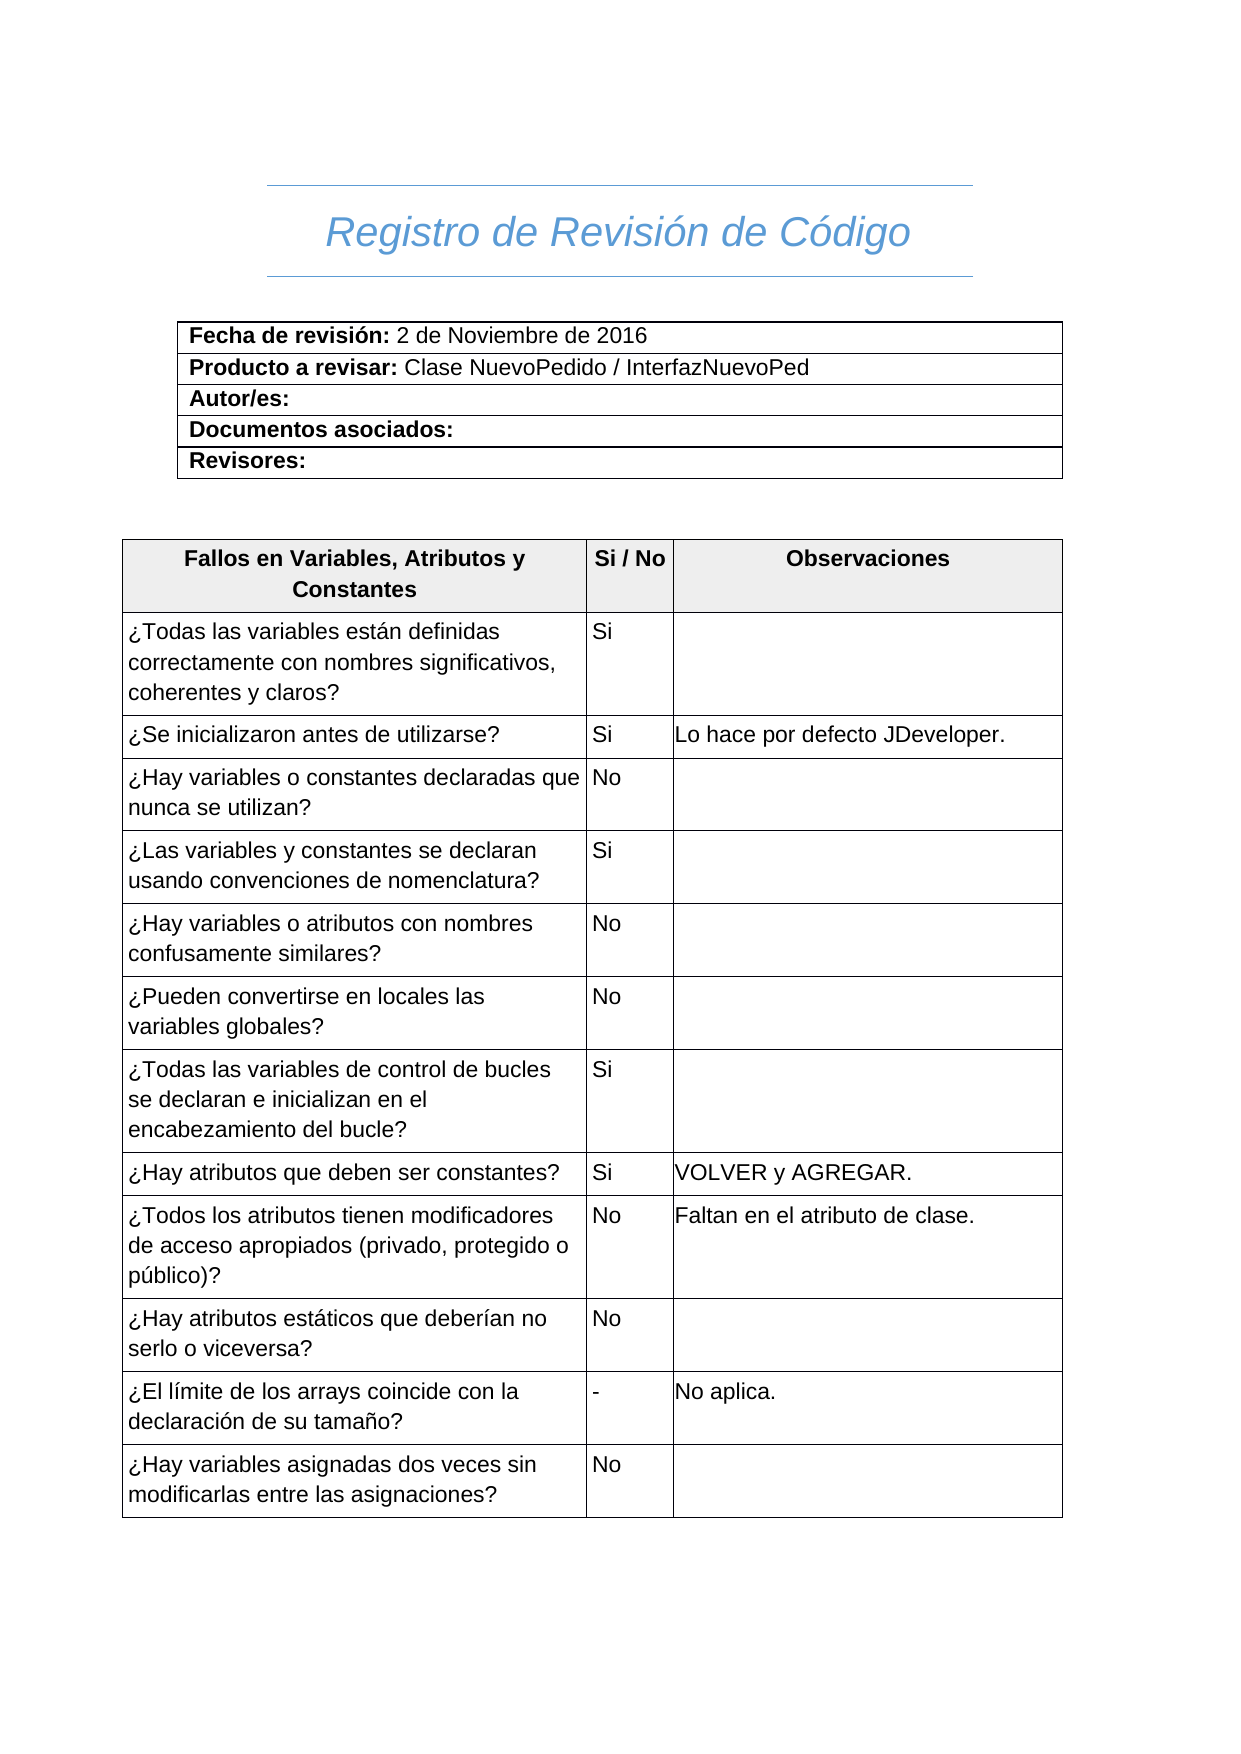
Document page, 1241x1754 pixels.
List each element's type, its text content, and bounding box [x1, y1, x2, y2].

table_cell ¿Todas las variables están definidas correctamente con nombres significativos, coherentes y claros? [123, 613, 586, 715]
table_header Fecha de revisión: 2 de Noviembre de 2016 [178, 323, 1062, 353]
table_cell Si [587, 831, 673, 903]
table_cell Revisores: [178, 448, 1062, 478]
table_cell [674, 831, 1062, 903]
table_cell [674, 759, 1062, 830]
table_cell Autor/es: [178, 385, 1062, 415]
table_cell No aplica. [674, 1372, 1062, 1444]
table_cell Lo hace por defecto JDeveloper. [674, 716, 1062, 757]
table_header Observaciones [674, 540, 1062, 612]
table_cell [674, 977, 1062, 1049]
table_cell Documentos asociados: [178, 416, 1062, 446]
table_cell ¿Hay atributos estáticos que deberían no serlo o viceversa? [123, 1299, 586, 1371]
table_cell ¿Todas las variables de control de bucles se declaran e inicializan en el encabezamiento del bucle? [123, 1050, 586, 1152]
table_cell VOLVER y AGREGAR. [674, 1153, 1062, 1195]
table_header Si / No [587, 540, 673, 612]
table_cell ¿Todos los atributos tienen modificadores de acceso apropiados (privado, protegido o público)? [123, 1196, 586, 1298]
table_cell Si [587, 716, 673, 757]
table_cell [674, 1050, 1062, 1152]
table_cell ¿El límite de los arrays coincide con la declaración de su tamaño? [123, 1372, 586, 1444]
table_cell No [587, 977, 673, 1049]
table_cell Si [587, 1153, 673, 1195]
table_cell ¿Hay variables o constantes declaradas que nunca se utilizan? [123, 759, 586, 830]
table_cell Si [587, 1050, 673, 1152]
table_header Fallos en Variables, Atributos y Constantes [123, 540, 586, 612]
table_cell - [587, 1372, 673, 1444]
table_cell No [587, 1299, 673, 1371]
table_cell Faltan en el atributo de clase. [674, 1196, 1062, 1298]
text Registro de Revisión de Código [267, 186, 973, 276]
table_cell No [587, 759, 673, 830]
table_cell Producto a revisar: Clase NuevoPedido / InterfazNuevoPed [178, 354, 1062, 384]
table_cell [674, 904, 1062, 976]
table_cell [674, 613, 1062, 715]
table_cell [674, 1299, 1062, 1371]
table_cell ¿Las variables y constantes se declaran usando convenciones de nomenclatura? [123, 831, 586, 903]
table_cell No [587, 1196, 673, 1298]
table_cell ¿Hay variables o atributos con nombres confusamente similares? [123, 904, 586, 976]
table_cell No [587, 904, 673, 976]
table_cell No [587, 1445, 673, 1517]
table_cell ¿Hay atributos que deben ser constantes? [123, 1153, 586, 1195]
table_cell ¿Hay variables asignadas dos veces sin modificarlas entre las asignaciones? [123, 1445, 586, 1517]
table_cell ¿Se inicializaron antes de utilizarse? [123, 716, 586, 757]
table_cell ¿Pueden convertirse en locales las variables globales? [123, 977, 586, 1049]
table_cell Si [587, 613, 673, 715]
table_cell [674, 1445, 1062, 1517]
